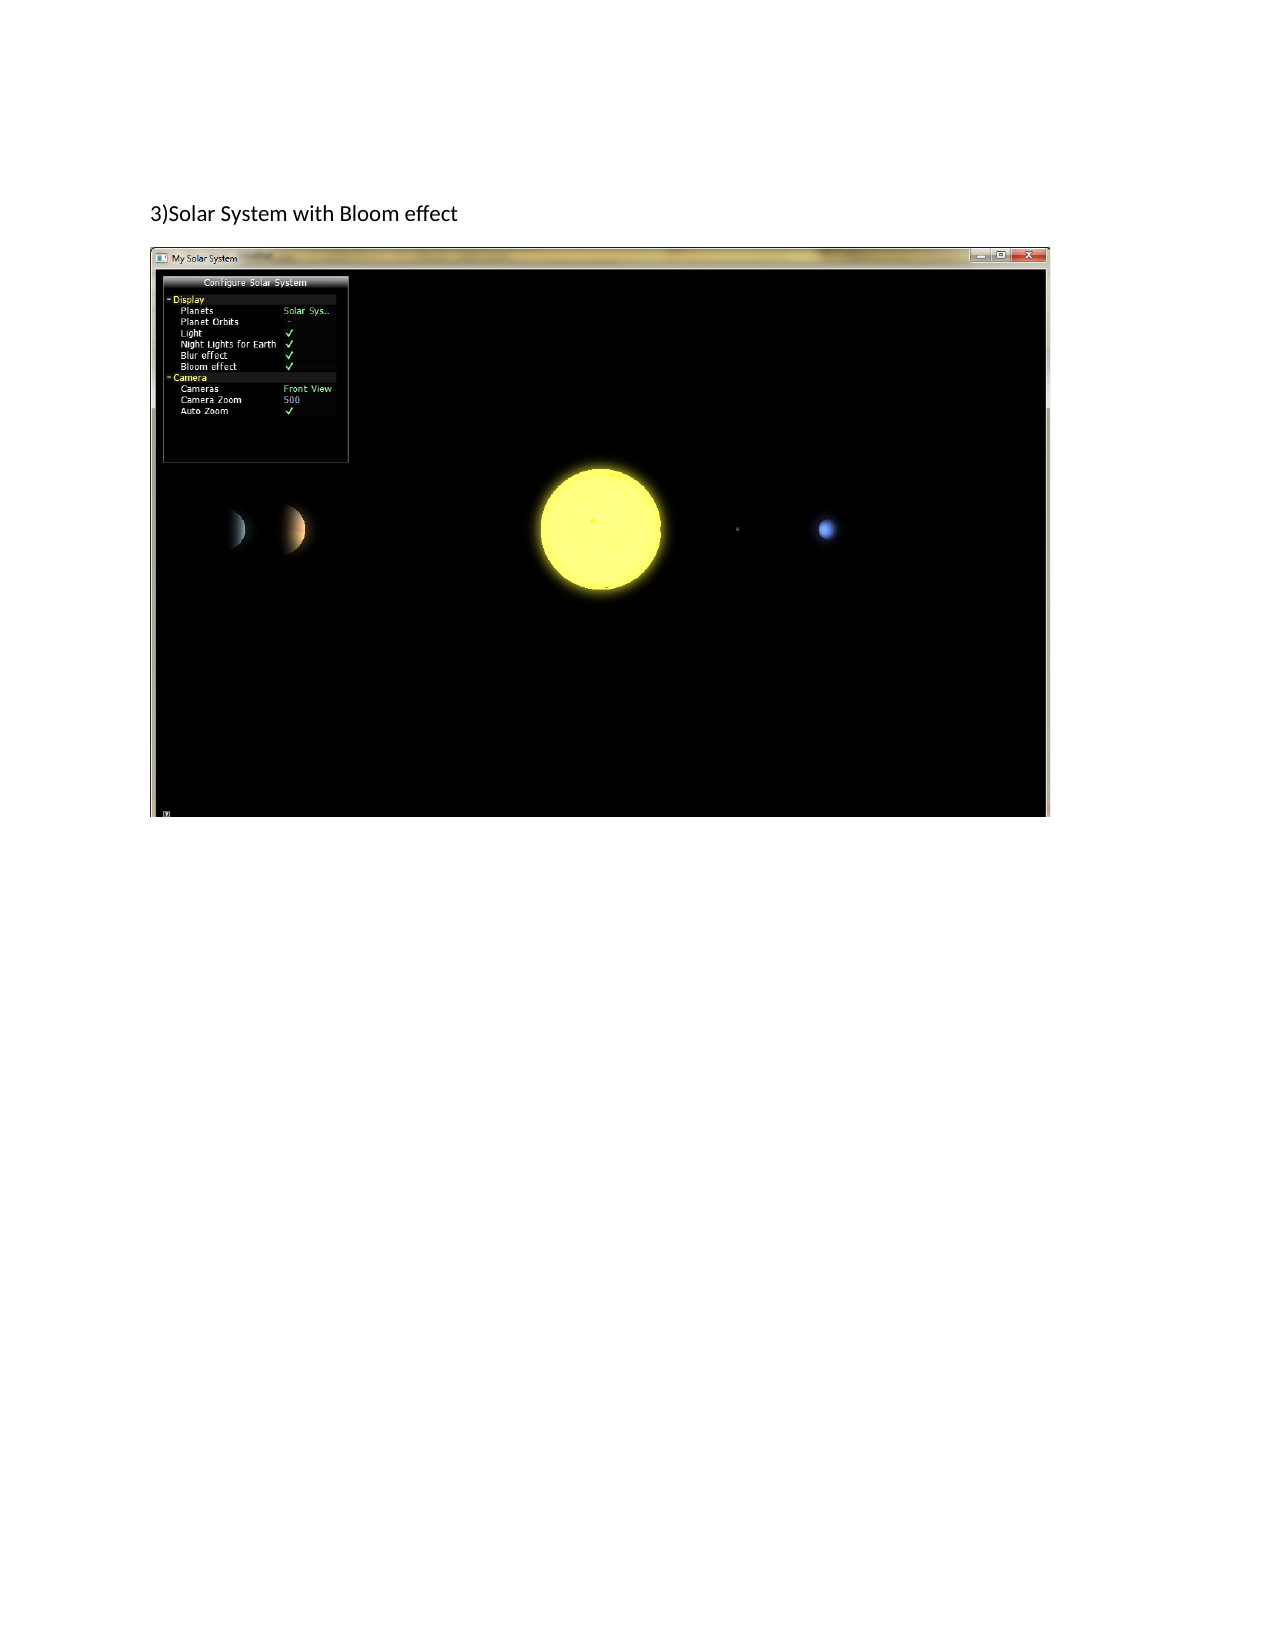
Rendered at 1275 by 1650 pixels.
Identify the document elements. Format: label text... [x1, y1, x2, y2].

text 3)Solar System with Bloom effect [150, 199, 1125, 227]
picture [150, 247, 1050, 817]
